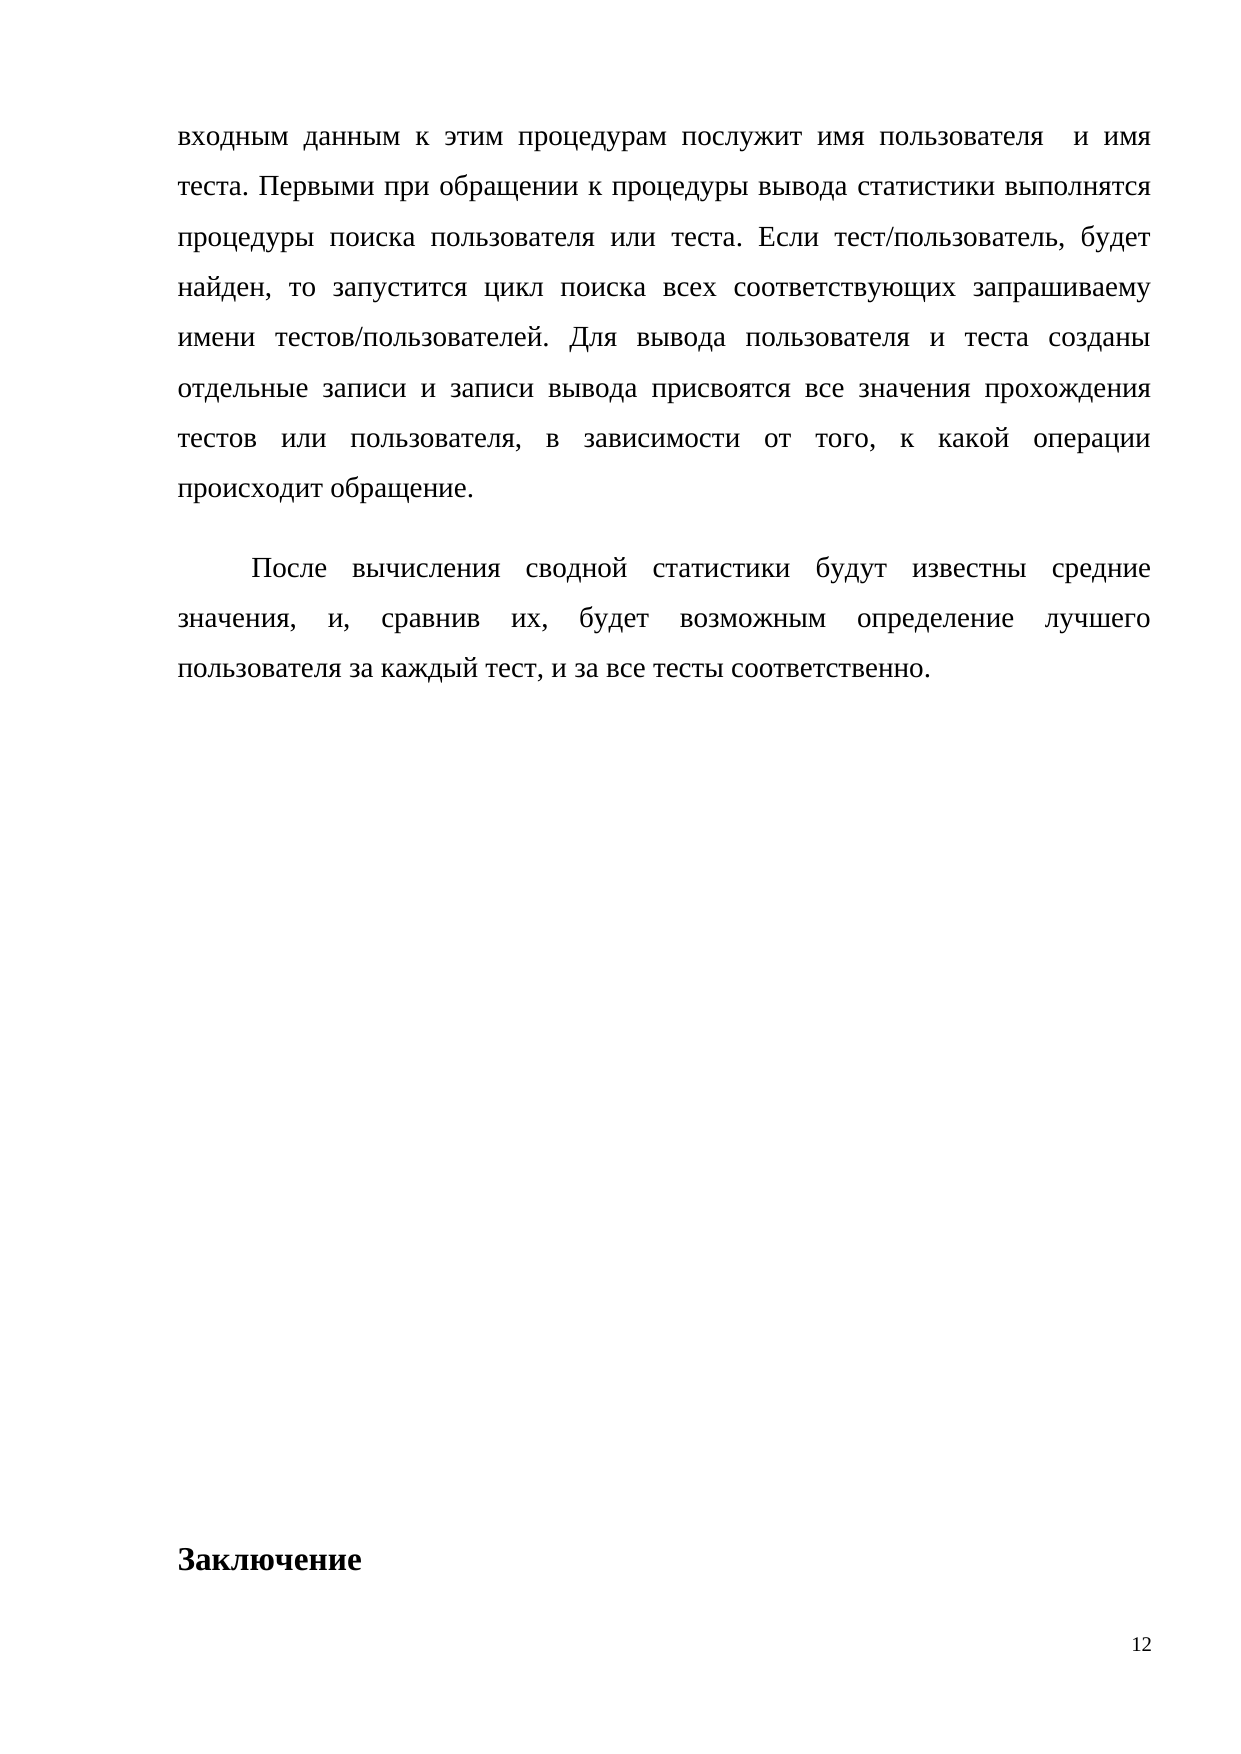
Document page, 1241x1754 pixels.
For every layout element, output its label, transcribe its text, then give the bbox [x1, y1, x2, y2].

text После вычисления сводной статистики будут известны средние значения, и, сравнив их, будет возможным определение лучшего пользователя за каждый тест, и за все тесты соответственно. [177, 550, 1152, 684]
subtitle Заключение [177, 1539, 1152, 1577]
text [177, 118, 1152, 504]
